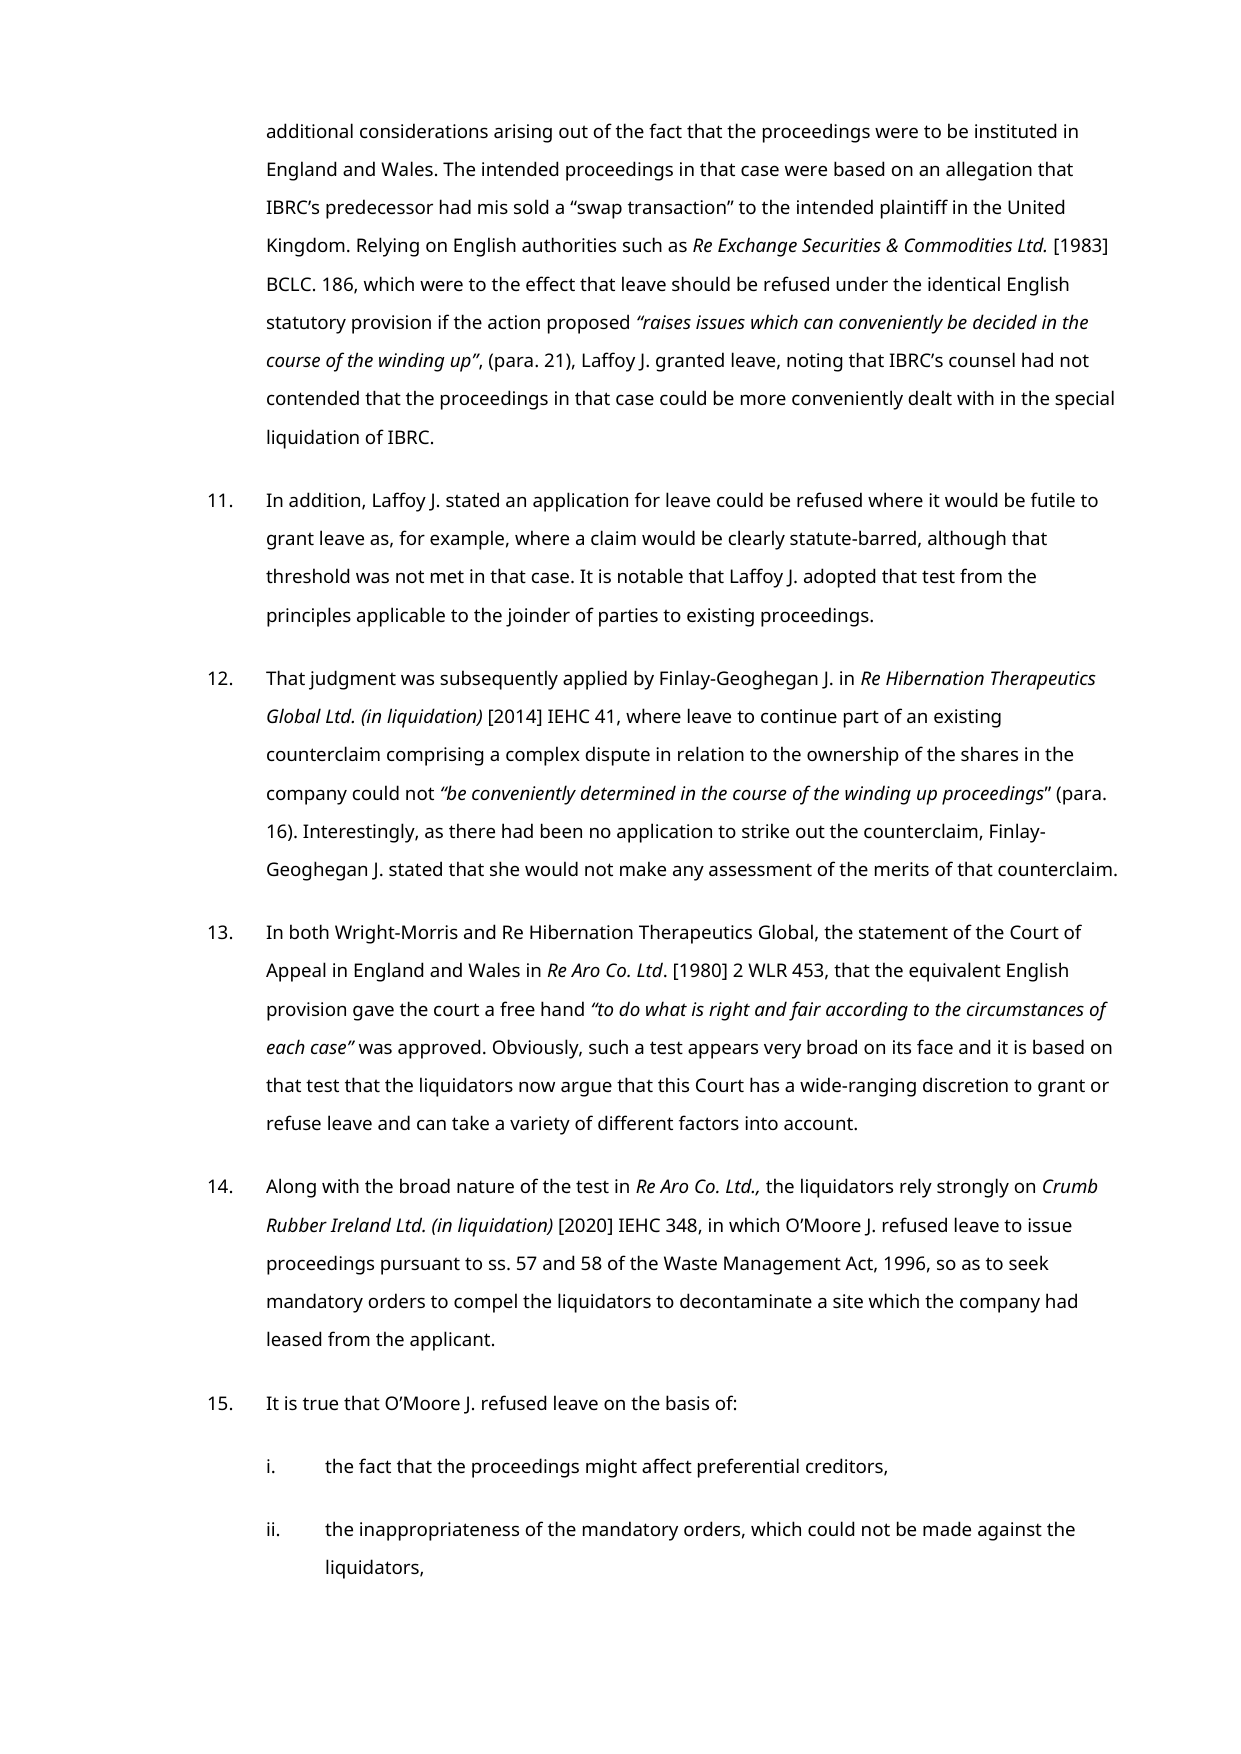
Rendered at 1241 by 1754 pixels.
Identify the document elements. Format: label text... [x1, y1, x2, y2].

text 14. Along with the broad nature of the test in Re Aro Co. Ltd., the liquidators rely strongly on Crumb Rubber Ireland Ltd. (in liquidation) [2020] IEHC 348, in which O’Moore J. refused leave to issue proceedings pursuant to ss. 57 and 58 of the Waste Management Act, 1996, so as to seek mandatory orders to compel the liquidators to decontaminate a site which the company had leased from the applicant. [207, 1174, 1122, 1352]
text 12. That judgment was subsequently applied by Finlay-Geoghegan J. in Re Hibernation Therapeutics Global Ltd. (in liquidation) [2014] IEHC 41, where leave to continue part of an existing counterclaim comprising a complex dispute in relation to the ownership of the shares in the company could not “be conveniently determined in the course of the winding up proceedings” (para. 16). Interestingly, as there had been no application to strike out the counterclaim, Finlay-Geoghegan J. stated that she would not make any assessment of the merits of that counterclaim. [207, 665, 1122, 882]
text ii. the inappropriateness of the mandatory orders, which could not be made against the liquidators, [266, 1516, 1122, 1580]
text 15. It is true that O’Moore J. refused leave on the basis of: [207, 1390, 1122, 1416]
text 13. In both Wright-Morris and Re Hibernation Therapeutics Global, the statement of the Court of Appeal in England and Wales in Re Aro Co. Ltd. [1980] 2 WLR 453, that the equivalent English provision gave the court a free hand “to do what is right and fair according to the circumstances of each case” was approved. Obviously, such a test appears very broad on its face and it is based on that test that the liquidators now argue that this Court has a wide-ranging discretion to grant or refuse leave and can take a variety of different factors into account. [207, 919, 1122, 1136]
text i. the fact that the proceedings might affect preferential creditors, [266, 1453, 1122, 1479]
text 11. In addition, Laffoy J. stated an application for leave could be refused where it would be futile to grant leave as, for example, where a claim would be clearly statute-barred, although that threshold was not met in that case. It is notable that Laffoy J. adopted that test from the principles applicable to the joinder of parties to existing proceedings. [207, 487, 1122, 627]
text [207, 118, 1122, 449]
